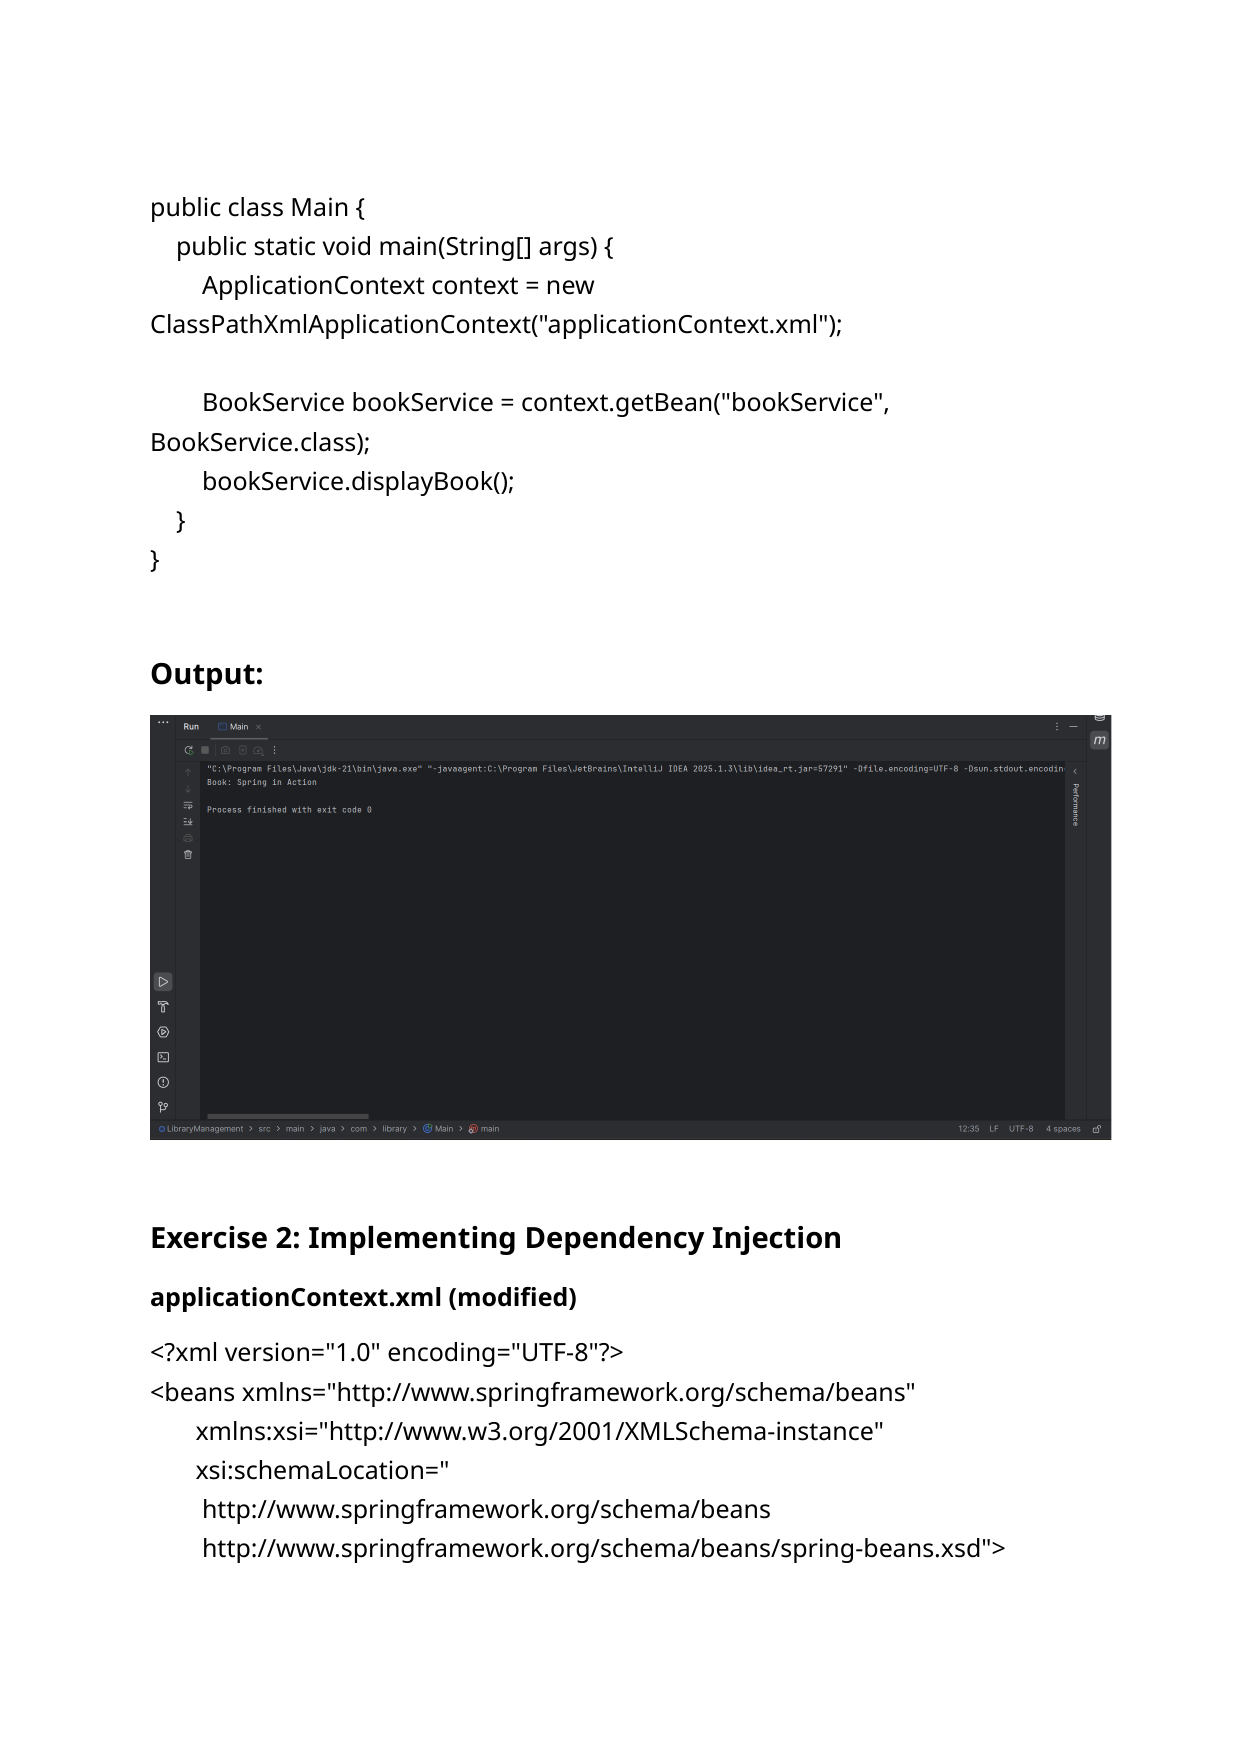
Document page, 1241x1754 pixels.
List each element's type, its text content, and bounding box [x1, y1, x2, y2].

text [150, 1335, 1090, 1565]
text Exercise 2: Implementing Dependency Injection [150, 1217, 1090, 1257]
picture [150, 715, 1112, 1140]
text applicationContext.xml (modified) [150, 1279, 1090, 1313]
text Output: [150, 653, 1090, 693]
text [150, 150, 1090, 576]
